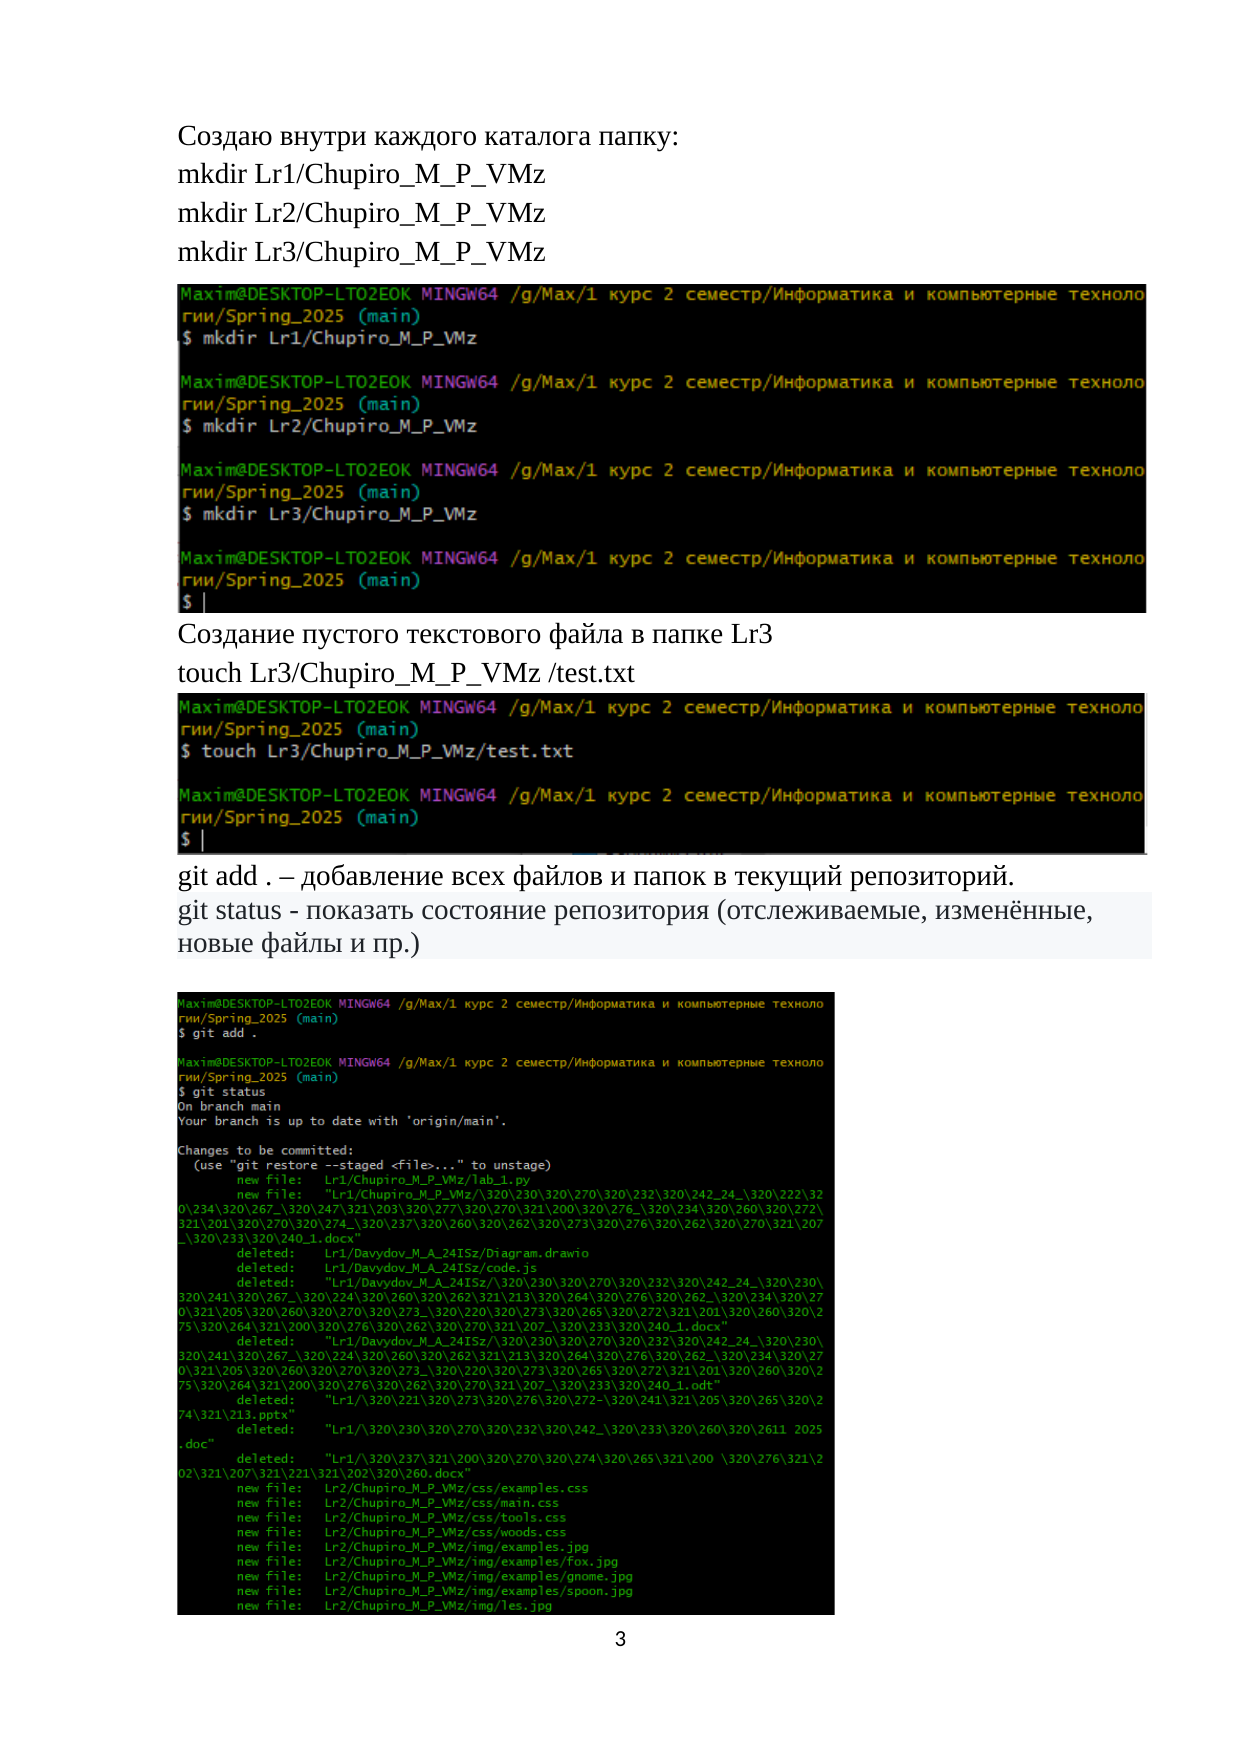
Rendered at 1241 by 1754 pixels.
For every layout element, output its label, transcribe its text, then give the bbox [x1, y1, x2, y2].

picture [177, 284, 1148, 613]
text Создание пустого текстового файла в папке Lr3 [177, 616, 1152, 650]
text touch Lr3/Chupiro_M_P_VMz /test.txt [177, 655, 1152, 688]
text mkdir Lr3/Chupiro_M_P_VMz [177, 234, 1152, 267]
text git status - показать состояние репозитория (отслеживаемые, изменённые, новые файлы и пр.) [177, 892, 1152, 959]
text mkdir Lr1/Chupiro_M_P_VMz [177, 157, 1152, 190]
text git add . – добавление всех файлов и папок в текущий репозиторий. [177, 858, 1152, 892]
text mkdir Lr2/Chupiro_M_P_VMz [177, 195, 1152, 229]
picture [177, 992, 835, 1615]
text Создаю внутри каждого каталога папку: [177, 118, 1152, 152]
picture [177, 693, 1148, 855]
